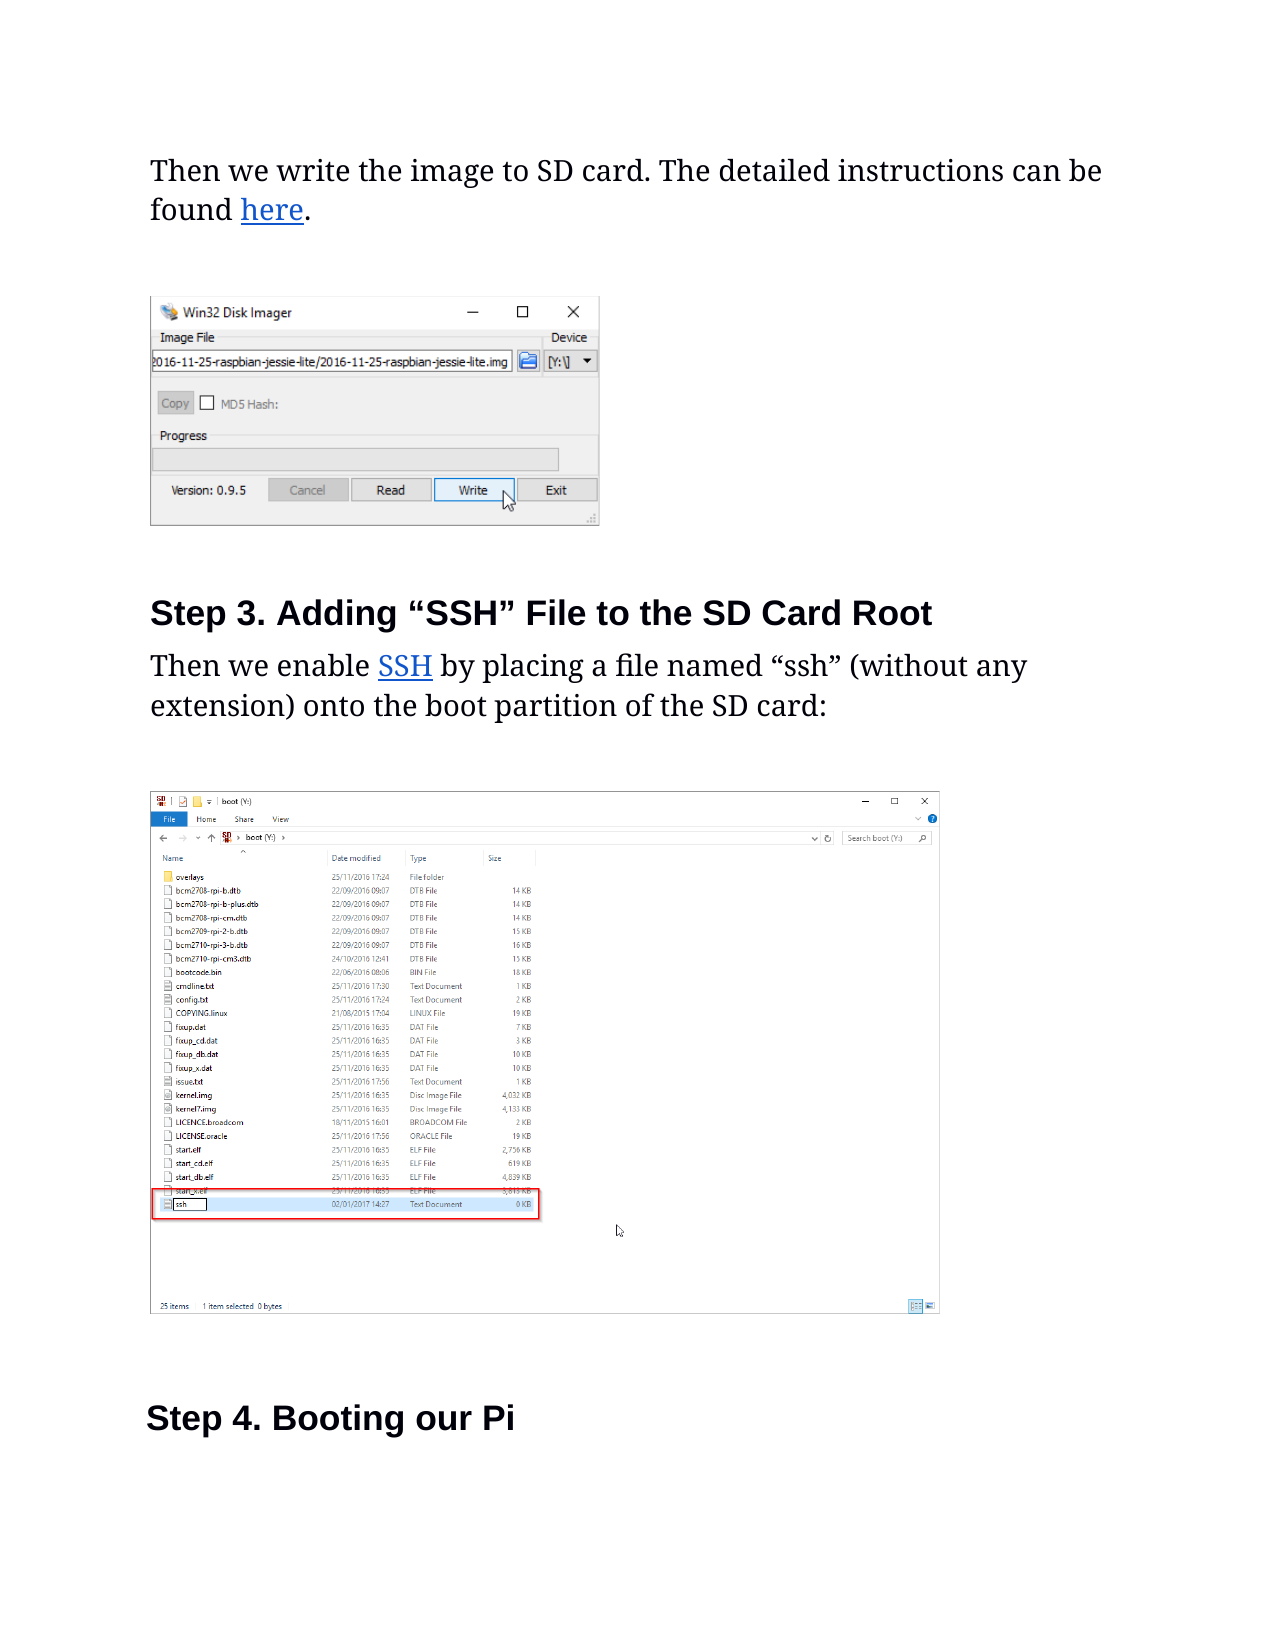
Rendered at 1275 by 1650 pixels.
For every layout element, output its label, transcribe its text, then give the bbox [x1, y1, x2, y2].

text Then we enable SSH by placing a file named “ssh” (without any extension) onto the boot partition of the SD card: [150, 645, 1125, 724]
list Step 4. Booting our Pi [146, 1397, 1125, 1438]
text Step 3. Adding “SSH” File to the SD Card Root [150, 592, 1125, 633]
picture [150, 791, 940, 1314]
picture [150, 296, 600, 526]
text Then we write the image to SD card. The detailed instructions can be found here. [150, 150, 1125, 229]
